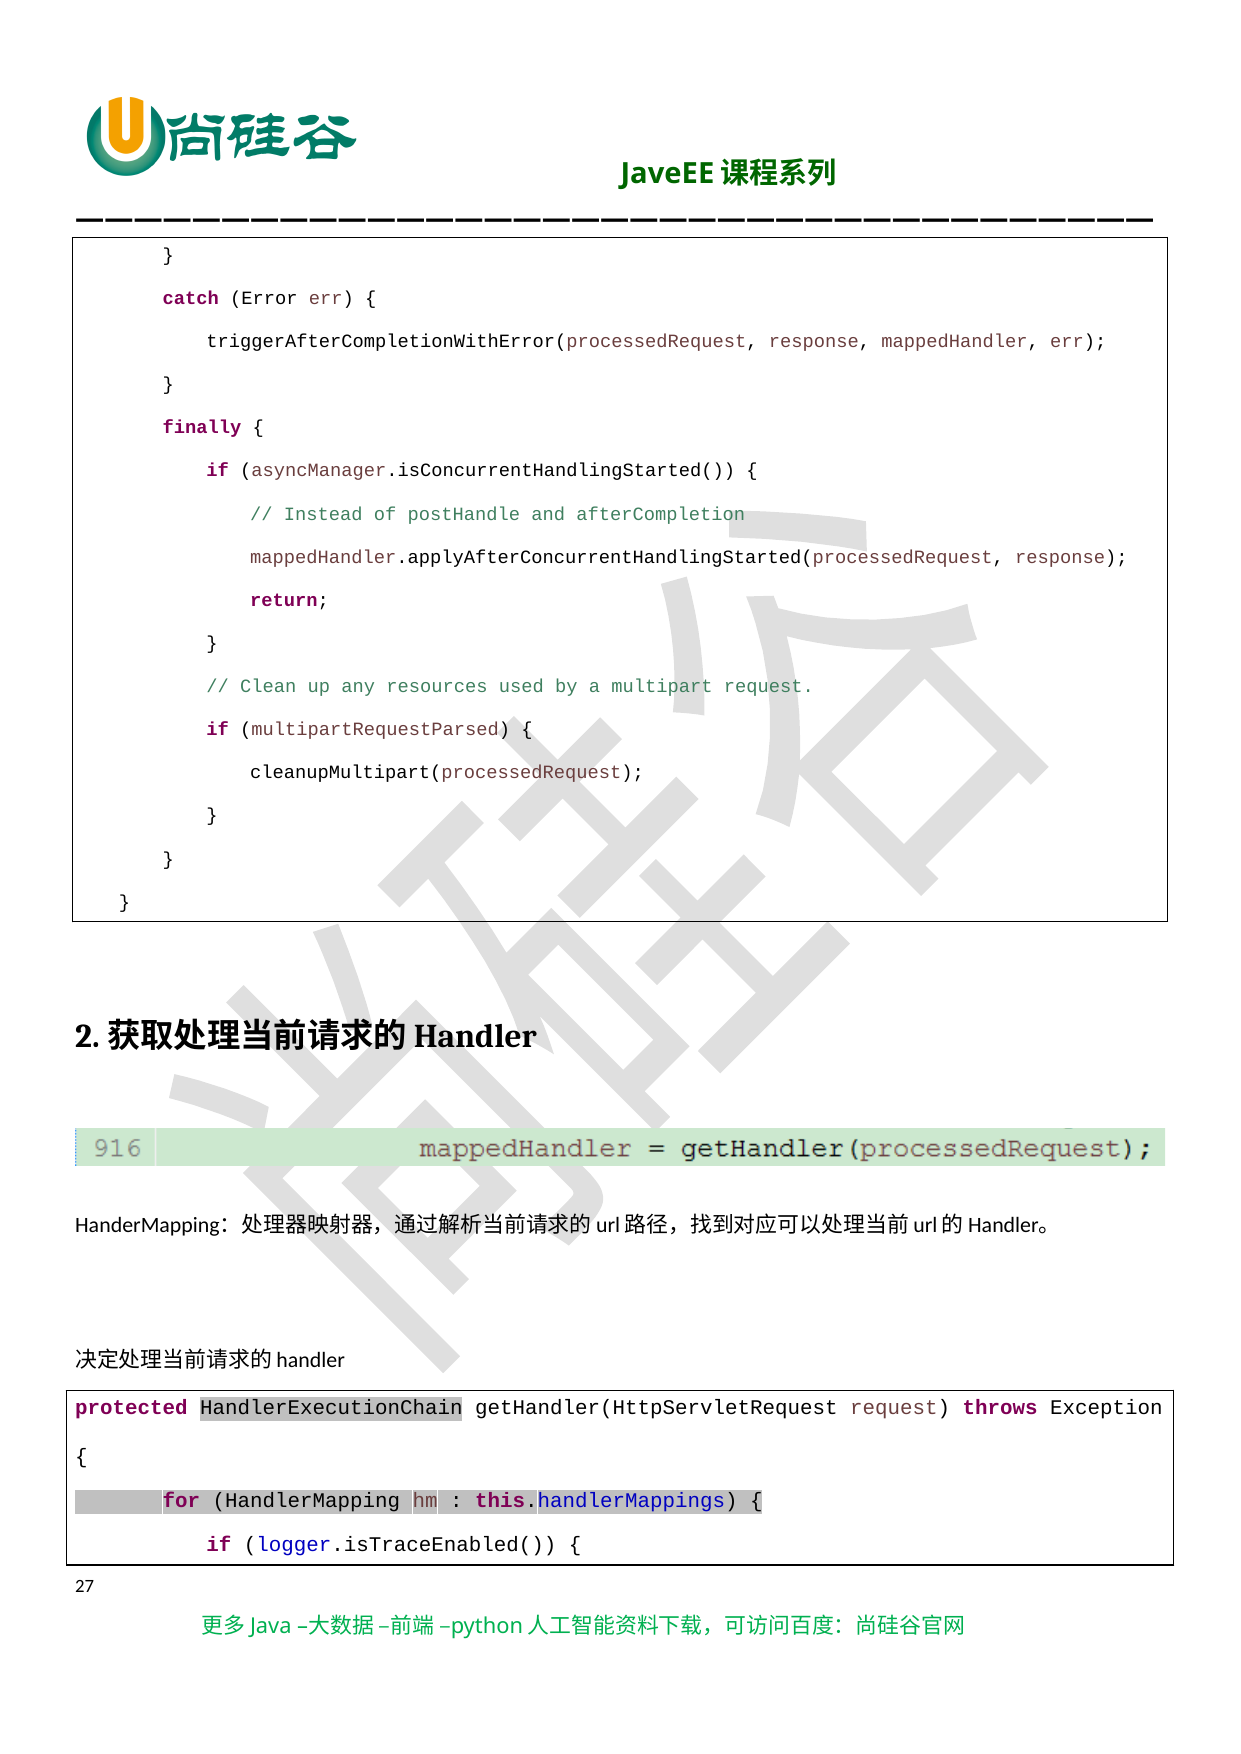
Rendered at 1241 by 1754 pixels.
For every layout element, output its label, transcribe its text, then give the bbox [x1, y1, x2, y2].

text } [73, 238, 1167, 272]
text catch (Error err) { [73, 280, 1167, 316]
subtitle 2. 获取处理当前请求的Handler [75, 1001, 1165, 1066]
text 决定处理当前请求的handler [75, 1341, 1165, 1374]
text // Clean up any resources used by a multipart request. [73, 668, 1167, 704]
text } [73, 366, 1167, 402]
text } [73, 797, 1167, 833]
text // Instead of postHandle and afterCompletion [73, 496, 1167, 531]
text cleanupMultipart(processedRequest); [73, 754, 1167, 790]
text mappedHandler.applyAfterConcurrentHandlingStarted(processedRequest, response); [73, 539, 1167, 574]
picture [75, 1128, 1166, 1166]
picture [75, 88, 363, 184]
text finally { [73, 409, 1167, 445]
text protected HandlerExecutionChain getHandler(HttpServletRequest request) throws Exception { [67, 1391, 1173, 1474]
text if (asyncManager.isConcurrentHandlingStarted()) { [73, 452, 1167, 488]
text return; [73, 582, 1167, 617]
text } [73, 884, 1167, 921]
text for (HandlerMapping hm : this.handlerMappings) { [67, 1483, 1173, 1518]
text if (logger.isTraceEnabled()) { [67, 1527, 1173, 1564]
text HanderMapping：处理器映射器，通过解析当前请求的url路径，找到对应可以处理当前url的Handler。 [75, 1206, 1165, 1239]
text } [73, 625, 1167, 661]
text if (multipartRequestParsed) { [73, 711, 1167, 747]
text } [73, 841, 1167, 876]
text triggerAfterCompletionWithError(processedRequest, response, mappedHandler, err); [73, 323, 1167, 359]
